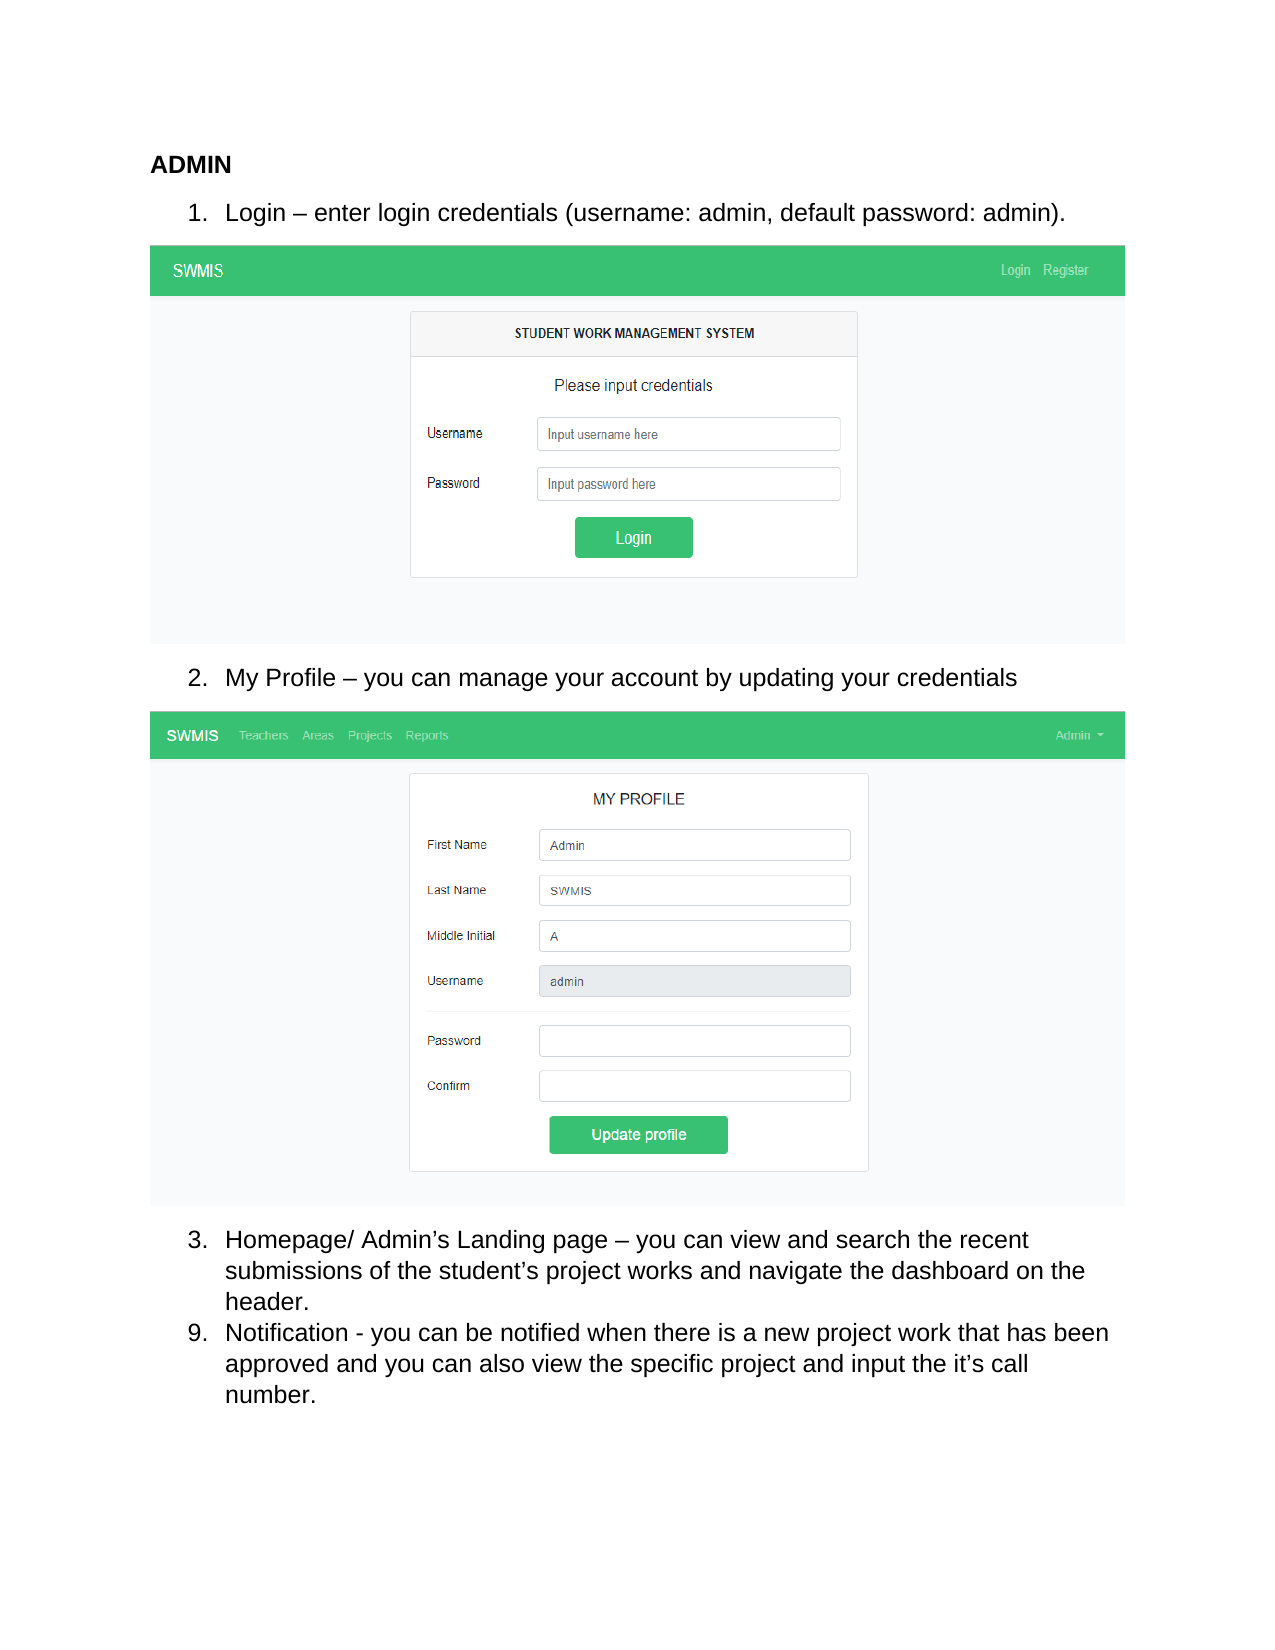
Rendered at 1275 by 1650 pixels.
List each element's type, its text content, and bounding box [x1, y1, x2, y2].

list Homepage/ Admin’s Landing page – you can view and search the recent submissions of the student’s project works and navigate the dashboard on the header. [187, 1224, 1125, 1315]
text ADMIN [150, 150, 1125, 179]
picture [150, 710, 1125, 1206]
list Login – enter login credentials (username: admin, default password: admin). [187, 198, 1125, 226]
list My Profile – you can manage your account by updating your credentials [187, 663, 1125, 691]
picture [150, 245, 1125, 644]
list Notification - you can be notified when there is a new project work that has been approved and you can also view the specific project and input the it’s call number. [187, 1318, 1125, 1408]
